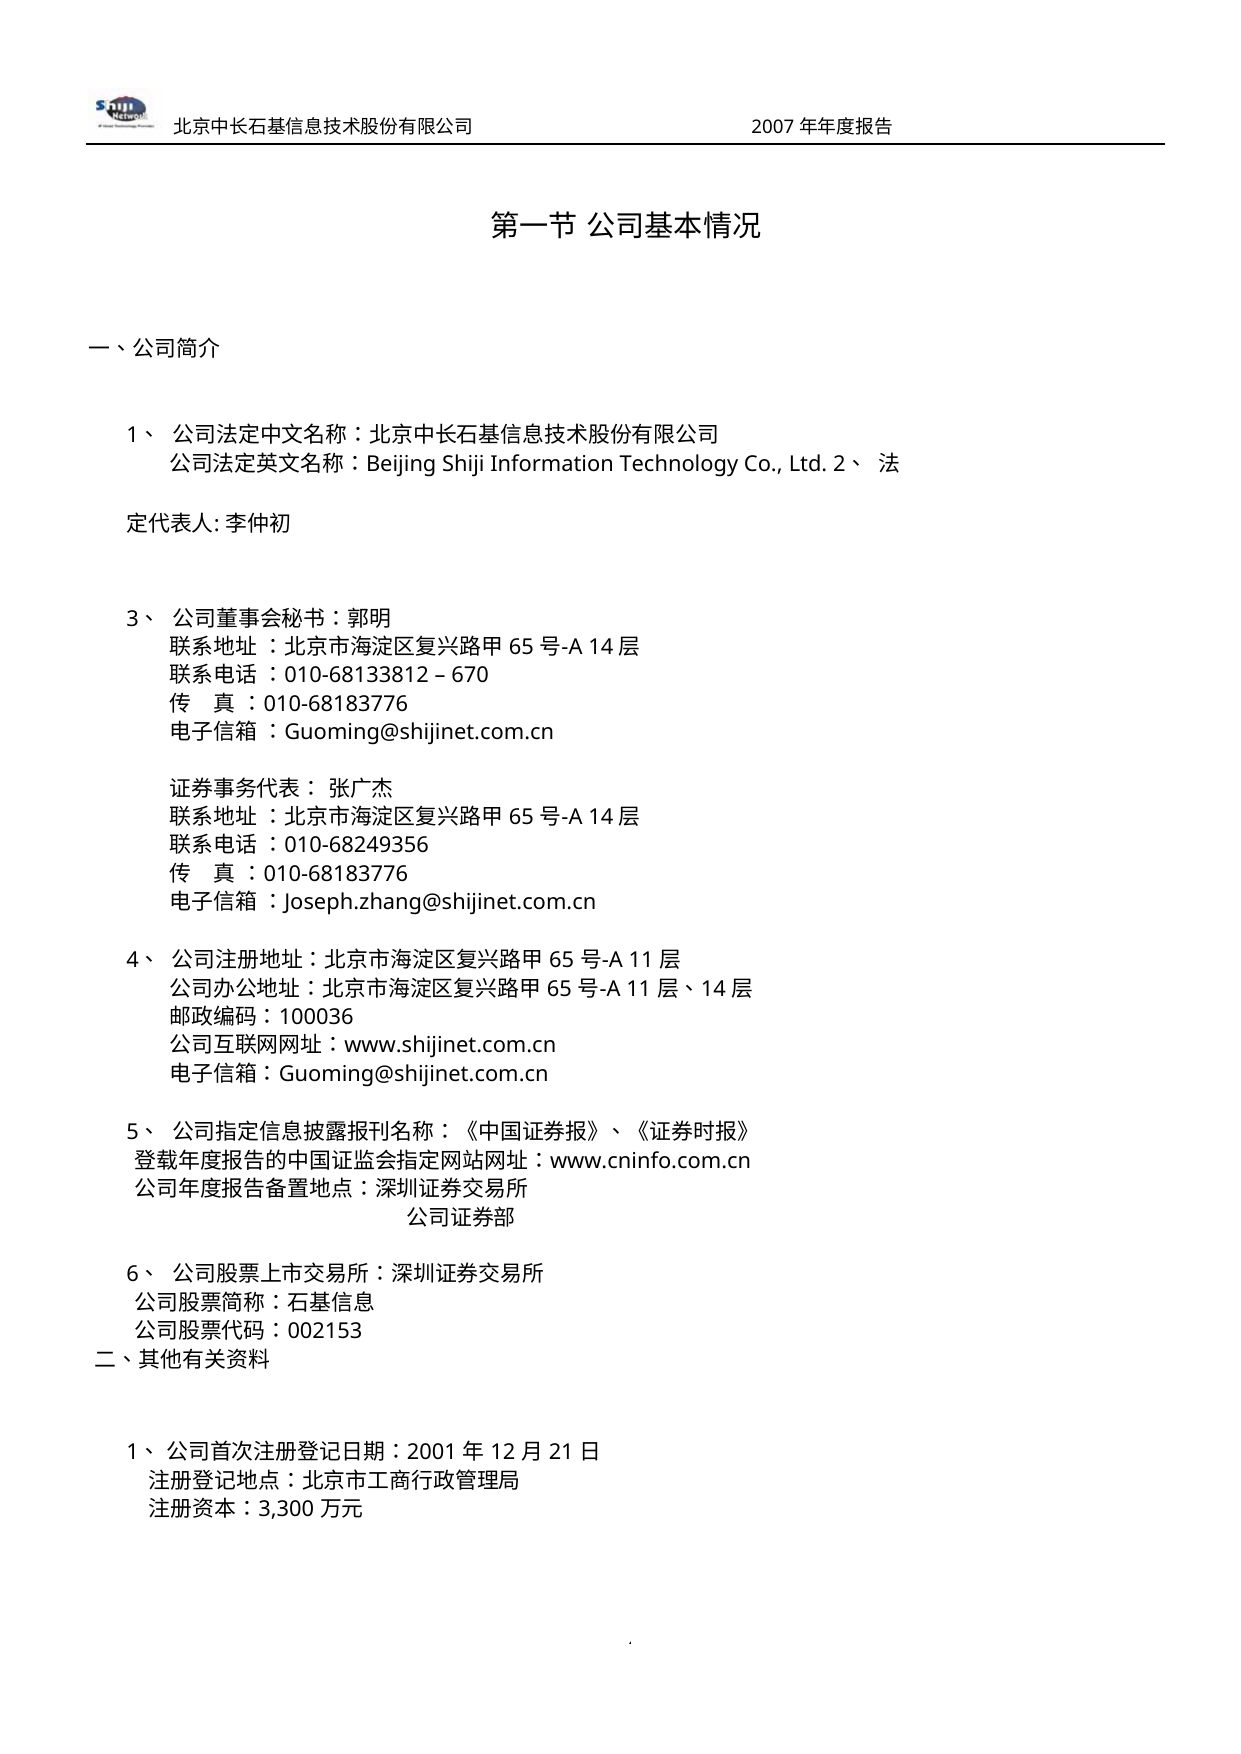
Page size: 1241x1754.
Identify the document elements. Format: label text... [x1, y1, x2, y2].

text 公司互联网网址：www.shijinet.com.cn [163, 1030, 1178, 1058]
text 邮政编码：100036 [163, 1002, 1178, 1030]
text 公司办公地址：北京市海淀区复兴路甲 65 号-A 11 层、14 层 [163, 973, 1178, 1002]
text 登载年度报告的中国证监会指定网站网址：www.cninfo.com.cn [88, 1146, 1178, 1174]
text 6、 公司股票上市交易所：深圳证券交易所 [126, 1259, 1178, 1288]
text 公司年度报告备置地点：深圳证券交易所 [88, 1174, 1178, 1202]
text 4、 公司注册地址：北京市海淀区复兴路甲 65 号-A 11 层 [126, 945, 1178, 973]
text 注册资本：3,300 万元 [126, 1494, 1178, 1522]
text 1、 公司法定中文名称：北京中长石基信息技术股份有限公司 [126, 419, 1178, 448]
text 传 真 ：010-68183776 [163, 859, 1178, 887]
text 公司股票代码：002153 [88, 1316, 1178, 1344]
text 5、 公司指定信息披露报刊名称：《中国证券报》、《证券时报》 [126, 1116, 1178, 1146]
text 1、 公司首次注册登记日期：2001 年 12 月 21 日 [126, 1437, 1178, 1465]
text 第一节 公司基本情况 [74, 206, 1178, 245]
text 联系电话 ：010-68133812 – 670 [163, 660, 1178, 689]
text 公司法定英文名称：Beijing Shiji Information Technology Co., Ltd. 2、 法定代表人: 李仲初 [126, 448, 901, 537]
text 电子信箱 ：Guoming@shijinet.com.cn [163, 717, 1178, 745]
text 联系电话 ：010-68249356 [163, 830, 1178, 859]
text 二、其他有关资料 [88, 1344, 278, 1374]
text 电子信箱：Guoming@shijinet.com.cn [163, 1058, 1178, 1087]
picture [88, 88, 164, 136]
text 公司股票简称：石基信息 [88, 1288, 1178, 1316]
text 传 真 ：010-68183776 [163, 689, 1178, 717]
text 注册登记地点：北京市工商行政管理局 [126, 1465, 1178, 1494]
text 证券事务代表： 张广杰 [163, 774, 1178, 802]
text 电子信箱 ：Joseph.zhang@shijinet.com.cn [163, 887, 1178, 916]
text 联系地址 ：北京市海淀区复兴路甲 65 号-A 14 层 [163, 802, 1178, 830]
text 一、公司简介 [88, 333, 1178, 363]
text 联系地址 ：北京市海淀区复兴路甲 65 号-A 14 层 [163, 632, 1178, 660]
text 3、 公司董事会秘书：郭明 [126, 603, 1178, 632]
text 公司证券部 [88, 1202, 1178, 1231]
